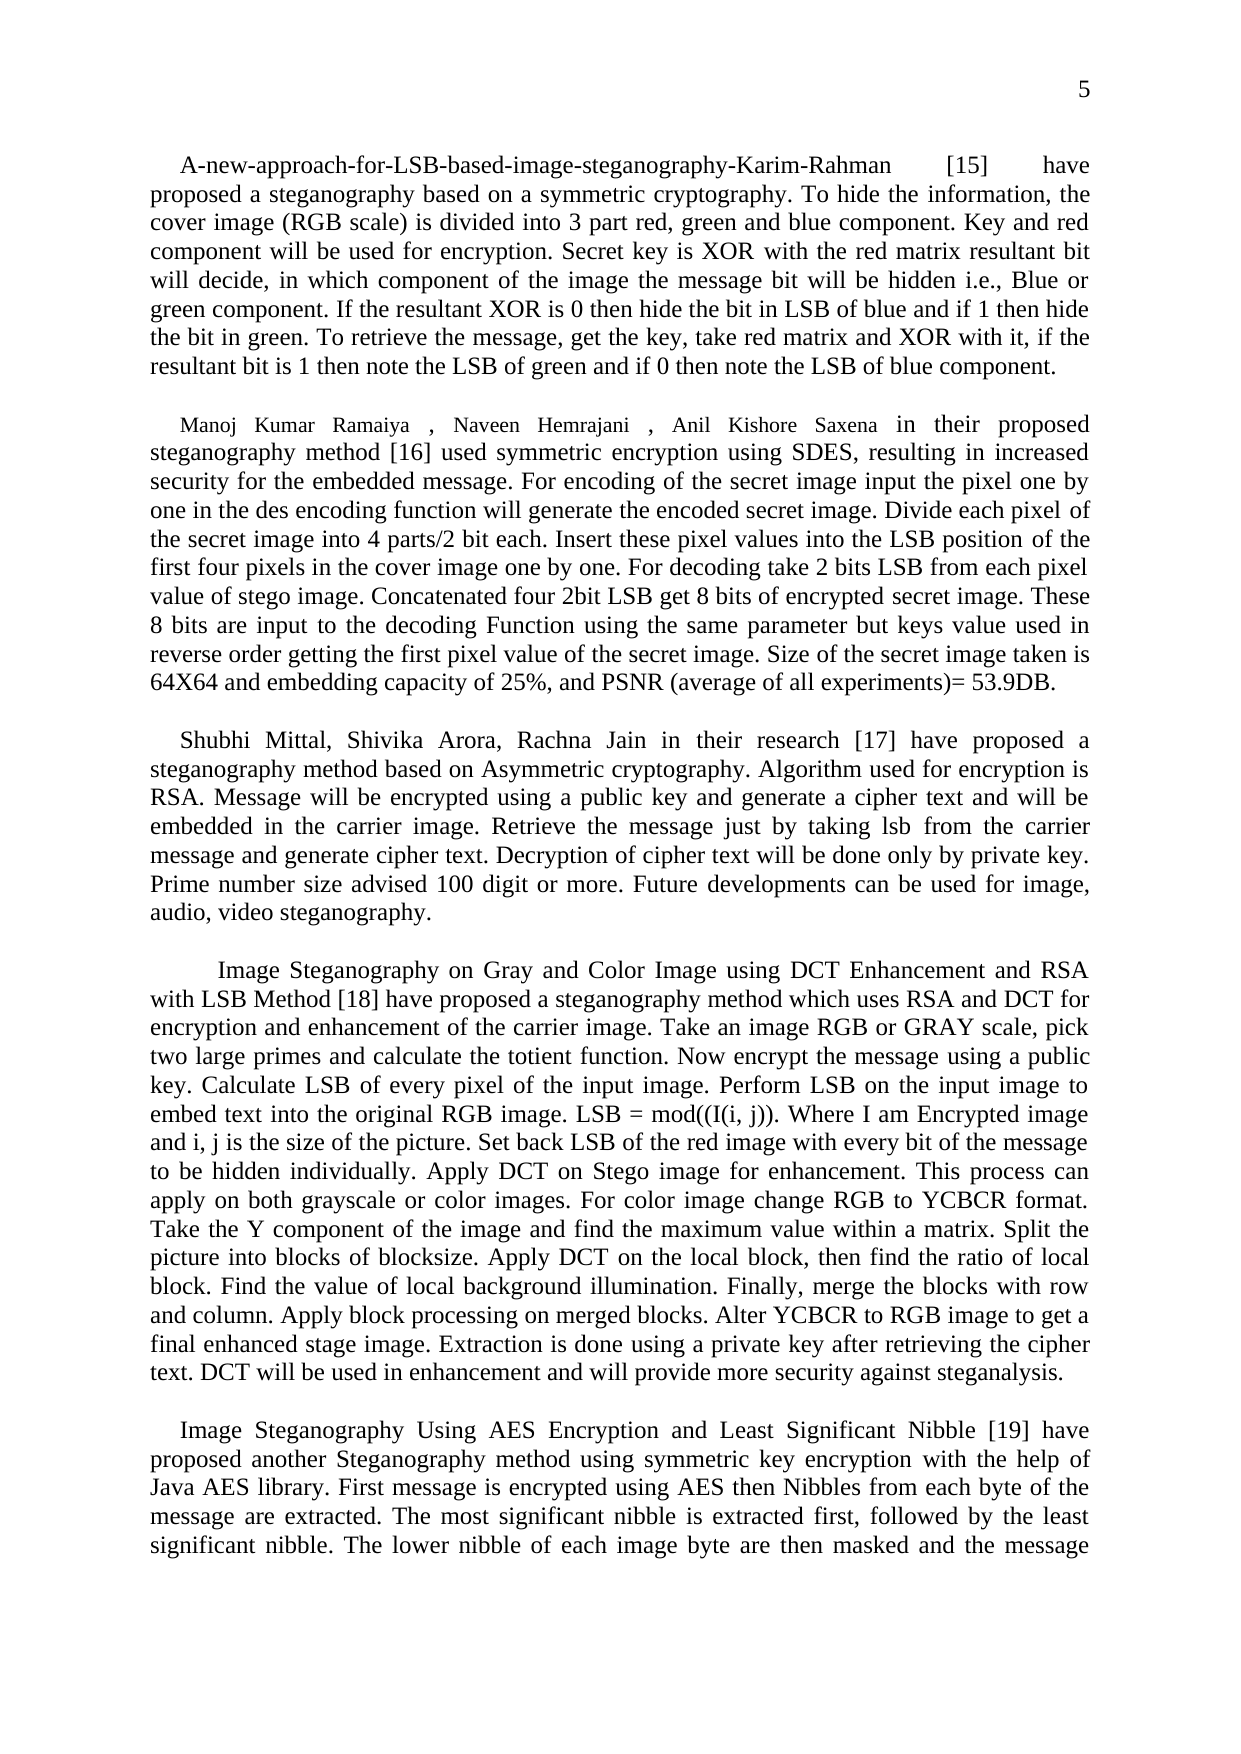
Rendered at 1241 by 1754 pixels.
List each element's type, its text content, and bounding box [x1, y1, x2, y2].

text Image Steganography on Gray and Color Image using DCT Enhancement and RSA with LSB Method [18] have proposed a steganography method which uses RSA and DCT for encryption and enhancement of the carrier image. Take an image RGB or GRAY scale, pick two large primes and calculate the totient function. Now encrypt the message using a public key. Calculate LSB of every pixel of the input image. Perform LSB on the input image to embed text into the original RGB image. LSB = mod((I(i, j)). Where I am Encrypted image and i, j is the size of the picture. Set back LSB of the red image with every bit of the message to be hidden individually. Apply DCT on Stego image for enhancement. This process can apply on both grayscale or color images. For color image change RGB to YCBCR format. Take the Y component of the image and find the maximum value within a matrix. Split the picture into blocks of blocksize. Apply DCT on the local block, then find the ratio of local block. Find the value of local background illumination. Finally, merge the blocks with row and column. Apply block processing on merged blocks. Alter YCBCR to RGB image to get a final enhanced stage image. Extraction is done using a private key after retrieving the cipher text. DCT will be used in enhancement and will provide more security against steganalysis. [150, 955, 1090, 1386]
text A-new-approach-for-LSB-based-image-steganography-Karim-Rahman [15] have proposed a steganography based on a symmetric cryptography. To hide the information, the cover image (RGB scale) is divided into 3 part red, green and blue component. Key and red component will be used for encryption. Secret key is XOR with the red matrix resultant bit will decide, in which component of the image the message bit will be hidden i.e., Blue or green component. If the resultant XOR is 0 then hide the bit in LSB of blue and if 1 then hide the bit in green. To retrieve the message, get the key, take red matrix and XOR with it, if the resultant bit is 1 then note the LSB of green and if 0 then note the LSB of blue component. [150, 150, 1090, 380]
text Manoj Kumar Ramaiya , Naveen Hemrajani , Anil Kishore Saxena in their proposed steganography method [16] used symmetric encryption using SDES, resulting in increased security for the embedded message. For encoding of the secret image input the pixel one by one in the des encoding function will generate the encoded secret image. Divide each pixel of the secret image into 4 parts/2 bit each. Insert these pixel values into the LSB position of the first four pixels in the cover image one by one. For decoding take 2 bits LSB from each pixel value of stego image. Concatenated four 2bit LSB get 8 bits of encrypted secret image. These 8 bits are input to the decoding Function using the same parameter but keys value used in reverse order getting the first pixel value of the secret image. Size of the secret image taken is 64X64 and embedding capacity of 25%, and PSNR (average of all experiments)= 53.9DB. [150, 409, 1090, 696]
text Shubhi Mittal, Shivika Arora, Rachna Jain in their research [17] have proposed a steganography method based on Asymmetric cryptography. Algorithm used for encryption is RSA. Message will be encrypted using a public key and generate a cipher text and will be embedded in the carrier image. Retrieve the message just by taking lsb from the carrier message and generate cipher text. Decryption of cipher text will be done only by private key. Prime number size advised 100 digit or more. Future developments can be used for image, audio, video steganography. [150, 725, 1090, 926]
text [150, 1415, 1090, 1559]
